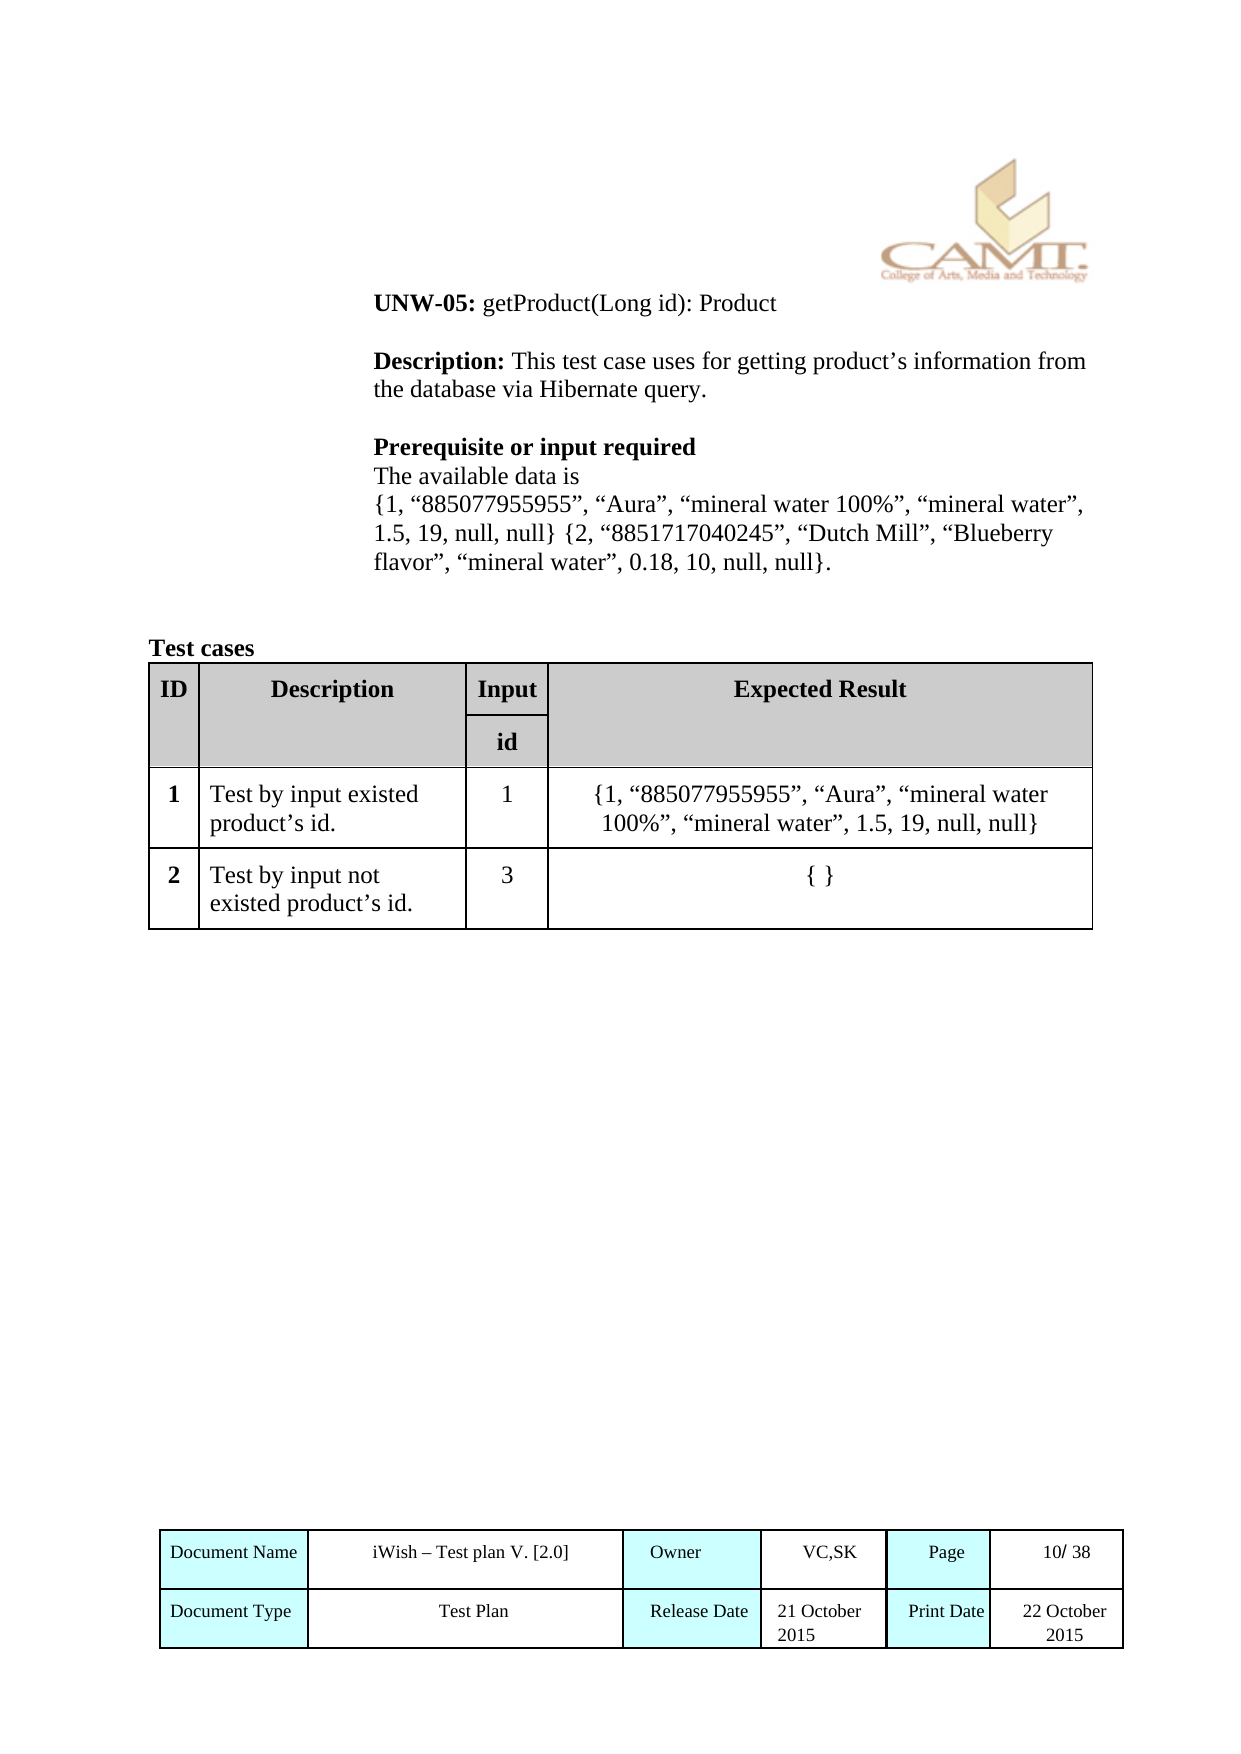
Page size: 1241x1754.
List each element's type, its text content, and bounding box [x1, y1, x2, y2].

table_cell 2 [150, 849, 198, 928]
table_cell Test by input existed product’s id. [200, 768, 465, 847]
table_header Description [200, 664, 465, 766]
text UNW-05: getProduct(Long id): Product [298, 288, 1093, 317]
picture [869, 150, 1094, 285]
table_cell 3 [467, 849, 547, 928]
text Description: This test case uses for getting product’s information from the database via Hibernate query. [373, 346, 1093, 403]
table_cell id [467, 716, 547, 766]
table_header ID [150, 664, 198, 766]
table_cell { } [549, 849, 1092, 928]
table_cell 1 [150, 768, 198, 847]
table_cell Test by input not existed product’s id. [200, 849, 465, 928]
text The available data is [223, 461, 1093, 489]
text Prerequisite or input required [298, 432, 1093, 461]
text Test cases [148, 633, 1093, 662]
table_cell {1, “885077955955”, “Aura”, “mineral water 100%”, “mineral water”, 1.5, 19, null, null} [549, 768, 1092, 847]
table_header Expected Result [549, 664, 1092, 766]
text {1, “885077955955”, “Aura”, “mineral water 100%”, “mineral water”, 1.5, 19, null, null} {2, “8851717040245”, “Dutch Mill”, “Blueberry flavor”, “mineral water”, 0.18, 10, null, null}. [373, 489, 1093, 576]
table_header Input [467, 664, 547, 714]
table_cell 1 [467, 768, 547, 847]
